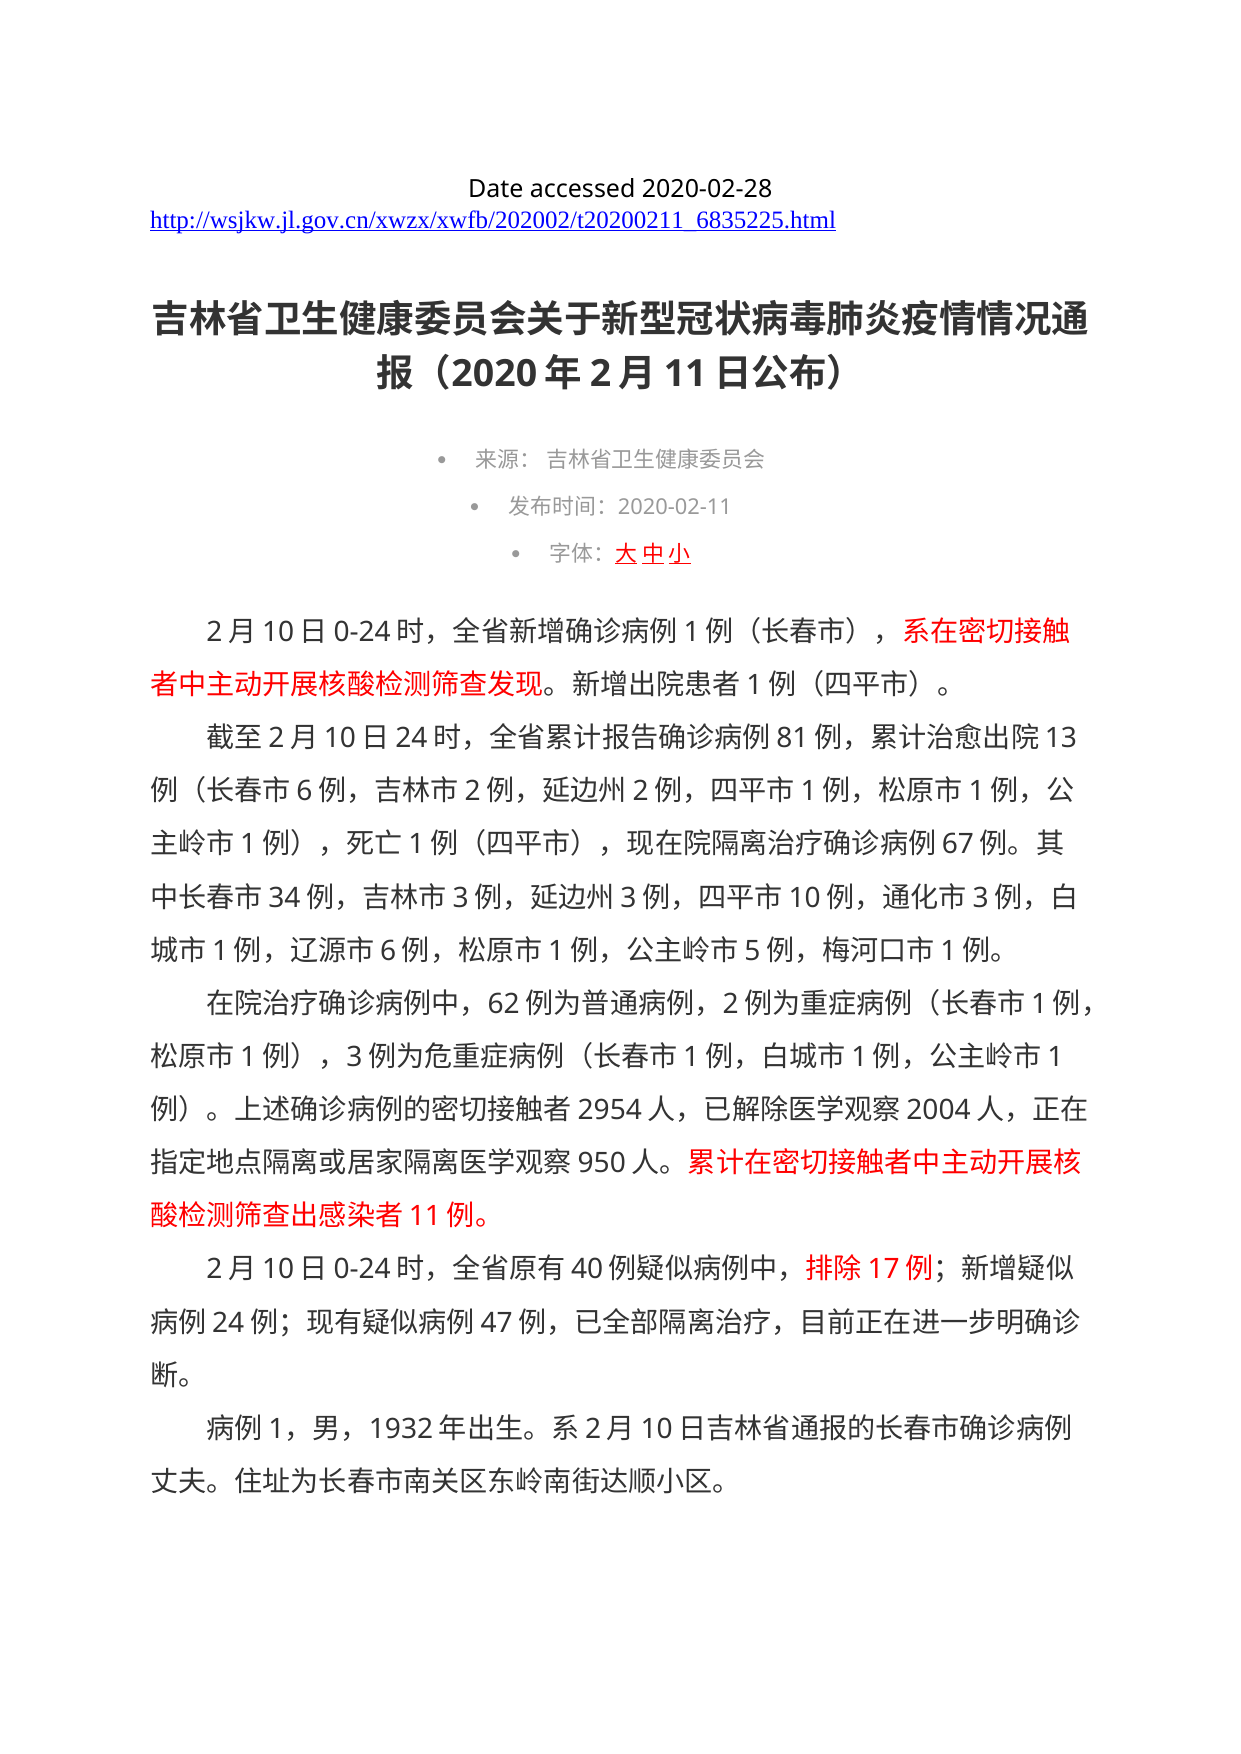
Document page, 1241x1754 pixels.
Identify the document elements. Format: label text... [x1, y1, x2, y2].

list 来源： 吉林省卫生健康委员会 [112, 427, 1090, 473]
text 吉林省卫生健康委员会关于新型冠状病毒肺炎疫情情况通报（2020年2月11日公布） [150, 288, 1090, 397]
text 在院治疗确诊病例中，62例为普通病例，2例为重症病例（长春市1例，松原市1例），3例为危重症病例（长春市1例，白城市1例，公主岭市1例）。上述确诊病例的密切接触者2954人，已解除医学观察2004人，正在指定地点隔离或居家隔离医学观察950人。累计在密切接触者中主动开展核酸检测筛查出感染者11例。 [150, 968, 1090, 1234]
list 字体：大 中 小 [112, 520, 1090, 567]
text 病例1，男，1932年出生。系2月10日吉林省通报的长春市确诊病例丈夫。住址为长春市南关区东岭南街达顺小区。 [150, 1393, 1090, 1499]
text 2月10日0-24时，全省原有40例疑似病例中，排除17例；新增疑似病例24例；现有疑似病例47例，已全部隔离治疗，目前正在进一步明确诊断。 [150, 1234, 1090, 1393]
list 发布时间：2020-02-11 [112, 473, 1090, 520]
text 截至2月10日24时，全省累计报告确诊病例81例，累计治愈出院13例（长春市6例，吉林市2例，延边州2例，四平市1例，松原市1例，公主岭市1例），死亡1例（四平市），现在院隔离治疗确诊病例67例。其中长春市34例，吉林市3例，延边州3例，四平市10例，通化市3例，白城市1例，辽源市6例，松原市1例，公主岭市5例，梅河口市1例。 [150, 703, 1090, 968]
text Date accessed 2020-02-28 [150, 150, 1090, 205]
text http://wsjkw.jl.gov.cn/xwzx/xwfb/202002/t20200211_6835225.html [150, 205, 1090, 233]
text 2月10日0-24时，全省新增确诊病例1例（长春市），系在密切接触者中主动开展核酸检测筛查发现。新增出院患者1例（四平市）。 [150, 596, 1090, 703]
